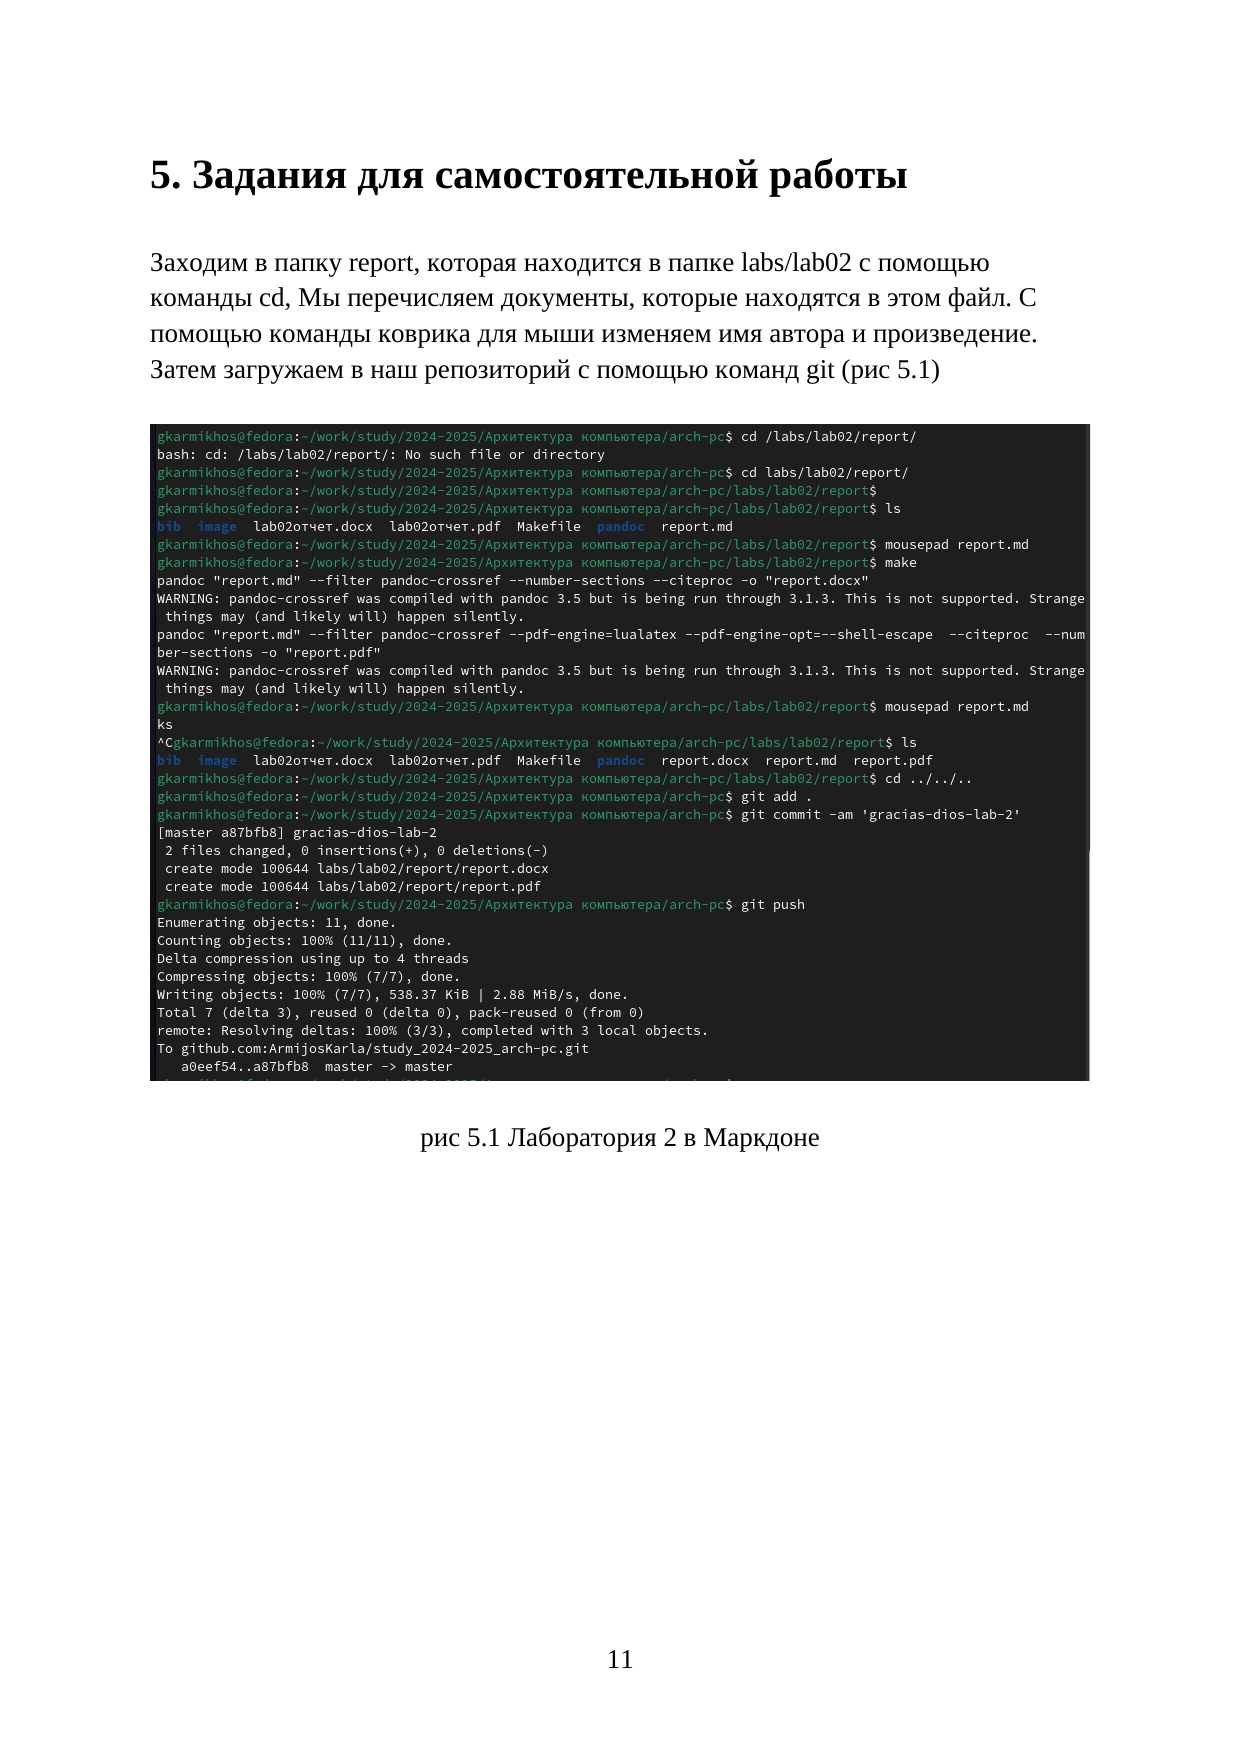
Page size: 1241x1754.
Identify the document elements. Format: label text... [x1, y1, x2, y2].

picture [150, 424, 1091, 1081]
text Заходим в папку report, которая находится в папке labs/lab02 с помощью команды cd, Мы перечисляем документы, которые находятся в этом файл. С помощью команды коврика для мыши изменяем имя автора и произведение. Затем загружаем в наш репозиторий с помощью команд git (рис 5.1) [150, 246, 1090, 384]
subtitle рис 5.1 Лаборатория 2 в Маркдоне [150, 1121, 1090, 1152]
subtitle 5. Задания для самостоятельной работы [150, 150, 1090, 198]
